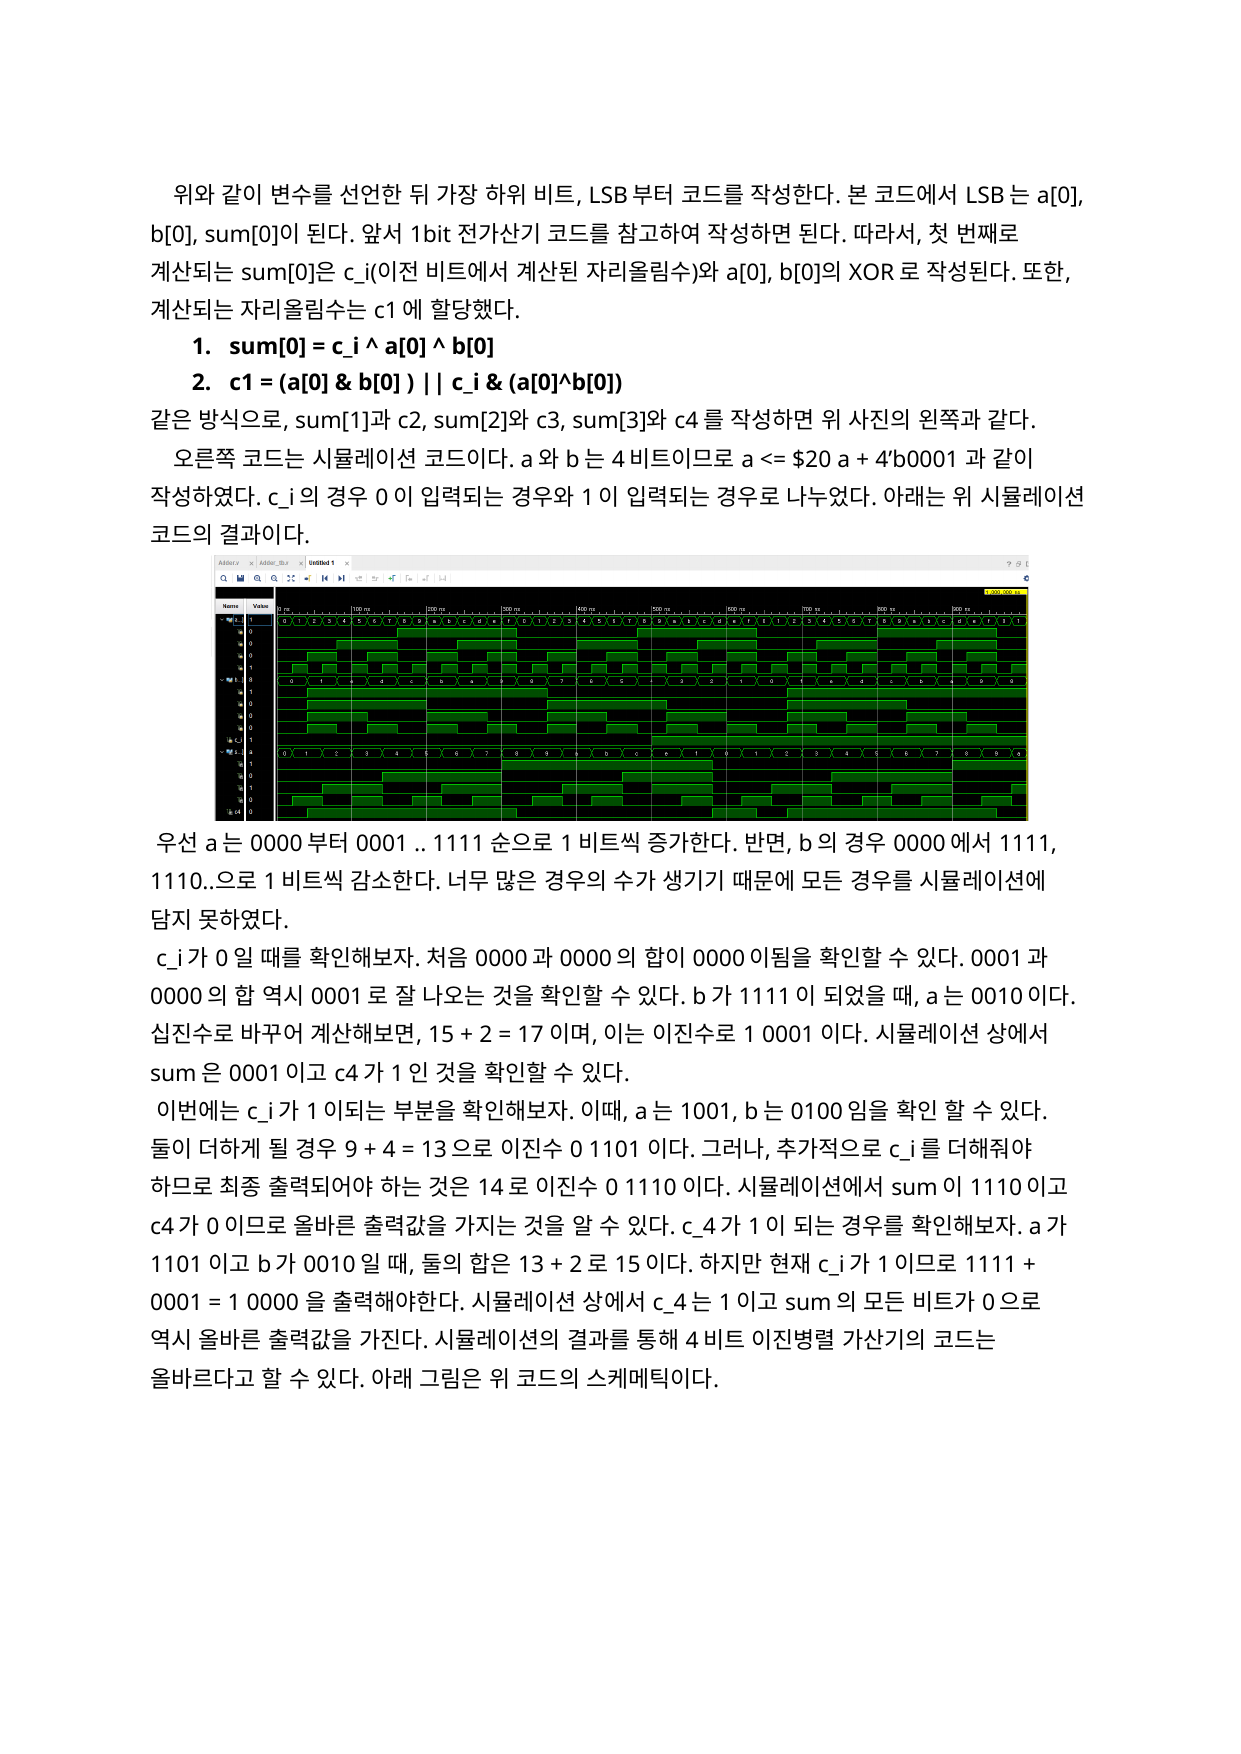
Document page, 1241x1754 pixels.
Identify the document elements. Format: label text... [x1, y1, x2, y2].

text 이번에는 c_i가 1이되는 부분을 확인해보자. 이때, a는 1001, b는 0100임을 확인 할 수 있다. 둘이 더하게 될 경우 9 + 4 = 13으로 이진수 0 1101 이다. 그러나, 추가적으로 c_i를 더해줘야 하므로 최종 출력되어야 하는 것은 14로 이진수 0 1110 이다. 시뮬레이션에서 sum이 1110이고 c4가 0이므로 올바른 출력값을 가지는 것을 알 수 있다. c_4가 1이 되는 경우를 확인해보자. a가 1101 이고 b가 0010일 때, 둘의 합은 13 + 2로 15이다. 하지만 현재 c_i가 1이므로 1111 + 0001 = 1 0000 을 출력해야한다. 시뮬레이션 상에서 c_4는 1이고 sum의 모든 비트가 0으로 역시 올바른 출력값을 가진다. 시뮬레이션의 결과를 통해 4비트 이진병렬 가산기의 코드는 올바르다고 할 수 있다. 아래 그림은 위 코드의 스케메틱이다. [150, 1093, 1090, 1394]
text 오른쪽 코드는 시뮬레이션 코드이다. a와 b는 4비트이므로 a <= $20 a + 4’b0001 과 같이 작성하였다. c_i의 경우 0이 입력되는 경우와 1이 입력되는 경우로 나누었다. 아래는 위 시뮬레이션 코드의 결과이다. [150, 440, 1090, 550]
picture [211, 555, 1029, 821]
text 위와 같이 변수를 선언한 뒤 가장 하위 비트, LSB부터 코드를 작성한다. 본 코드에서 LSB는 a[0], b[0], sum[0]이 된다. 앞서 1bit 전가산기 코드를 참고하여 작성하면 된다. 따라서, 첫 번째로 계산되는 sum[0]은 c_i(이전 비트에서 계산된 자리올림수)와 a[0], b[0]의 XOR로 작성된다. 또한, 계산되는 자리올림수는 c1에 할당했다. [150, 177, 1090, 325]
text 우선 a는 0000부터 0001 .. 1111 순으로 1비트씩 증가한다. 반면, b의 경우 0000에서 1111, 1110..으로 1비트씩 감소한다. 너무 많은 경우의 수가 생기기 때문에 모든 경우를 시뮬레이션에 담지 못하였다. [150, 825, 1090, 935]
list sum[0] = c_i ^ a[0] ^ b[0] [192, 330, 1090, 361]
text 같은 방식으로, sum[1]과 c2, sum[2]와 c3, sum[3]와 c4를 작성하면 위 사진의 왼쪽과 같다. [150, 402, 1090, 435]
list c1 = (a[0] & b[0] ) || c_i & (a[0]^b[0]) [192, 366, 1090, 397]
text c_i가 0일 때를 확인해보자. 처음 0000과 0000의 합이 0000이됨을 확인할 수 있다. 0001과 0000의 합 역시 0001로 잘 나오는 것을 확인할 수 있다. b가 1111이 되었을 때, a는 0010이다. 십진수로 바꾸어 계산해보면, 15 + 2 = 17 이며, 이는 이진수로 1 0001 이다. 시뮬레이션 상에서 sum은 0001이고 c4가 1인 것을 확인할 수 있다. [150, 940, 1090, 1088]
